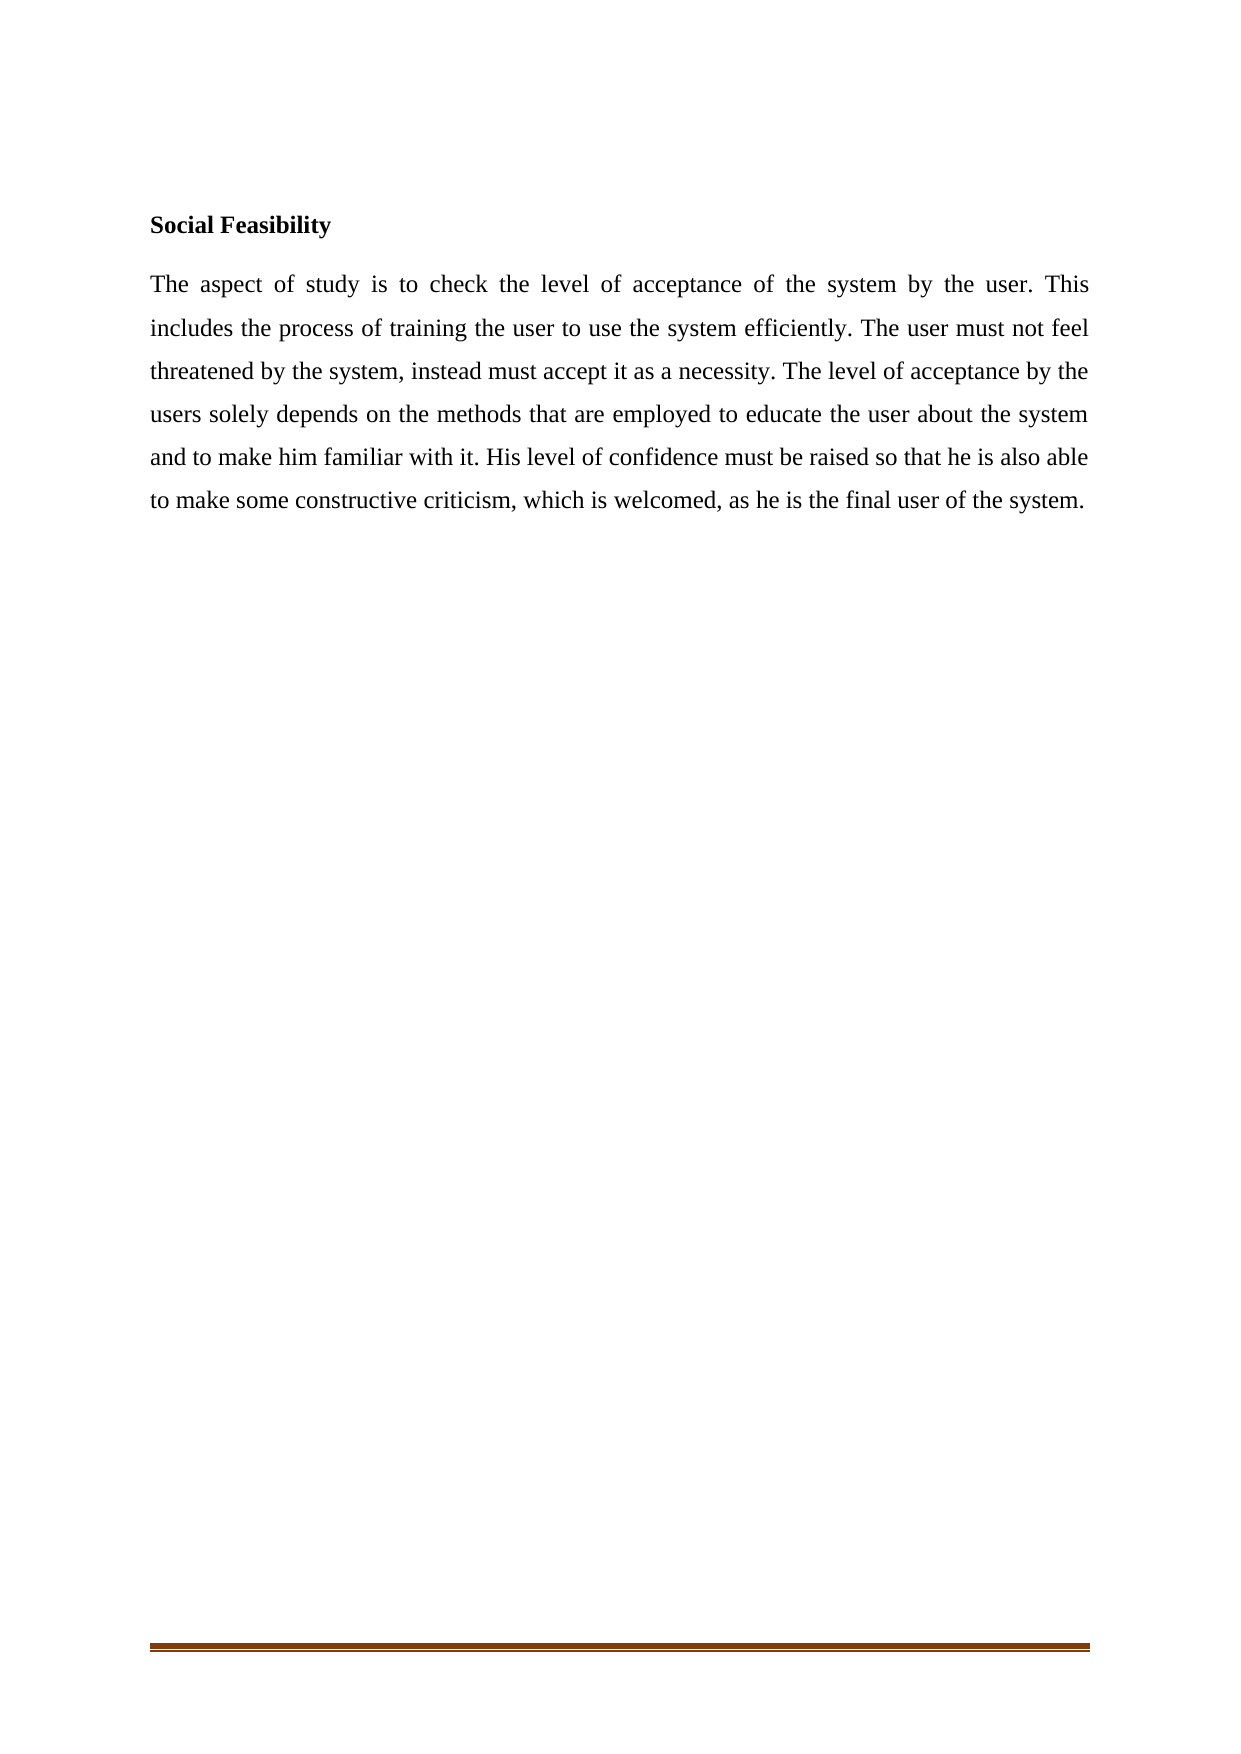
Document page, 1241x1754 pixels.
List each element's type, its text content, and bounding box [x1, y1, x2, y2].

text The aspect of study is to check the level of acceptance of the system by the user. This includes the process of training the user to use the system efficiently. The user must not feel threatened by the system, instead must accept it as a necessity. The level of acceptance by the users solely depends on the methods that are employed to educate the user about the system and to make him familiar with it. His level of confidence must be raised so that he is also able to make some constructive criticism, which is welcomed, as he is the final user of the system. [150, 269, 1090, 514]
text Social Feasibility [150, 210, 1090, 238]
